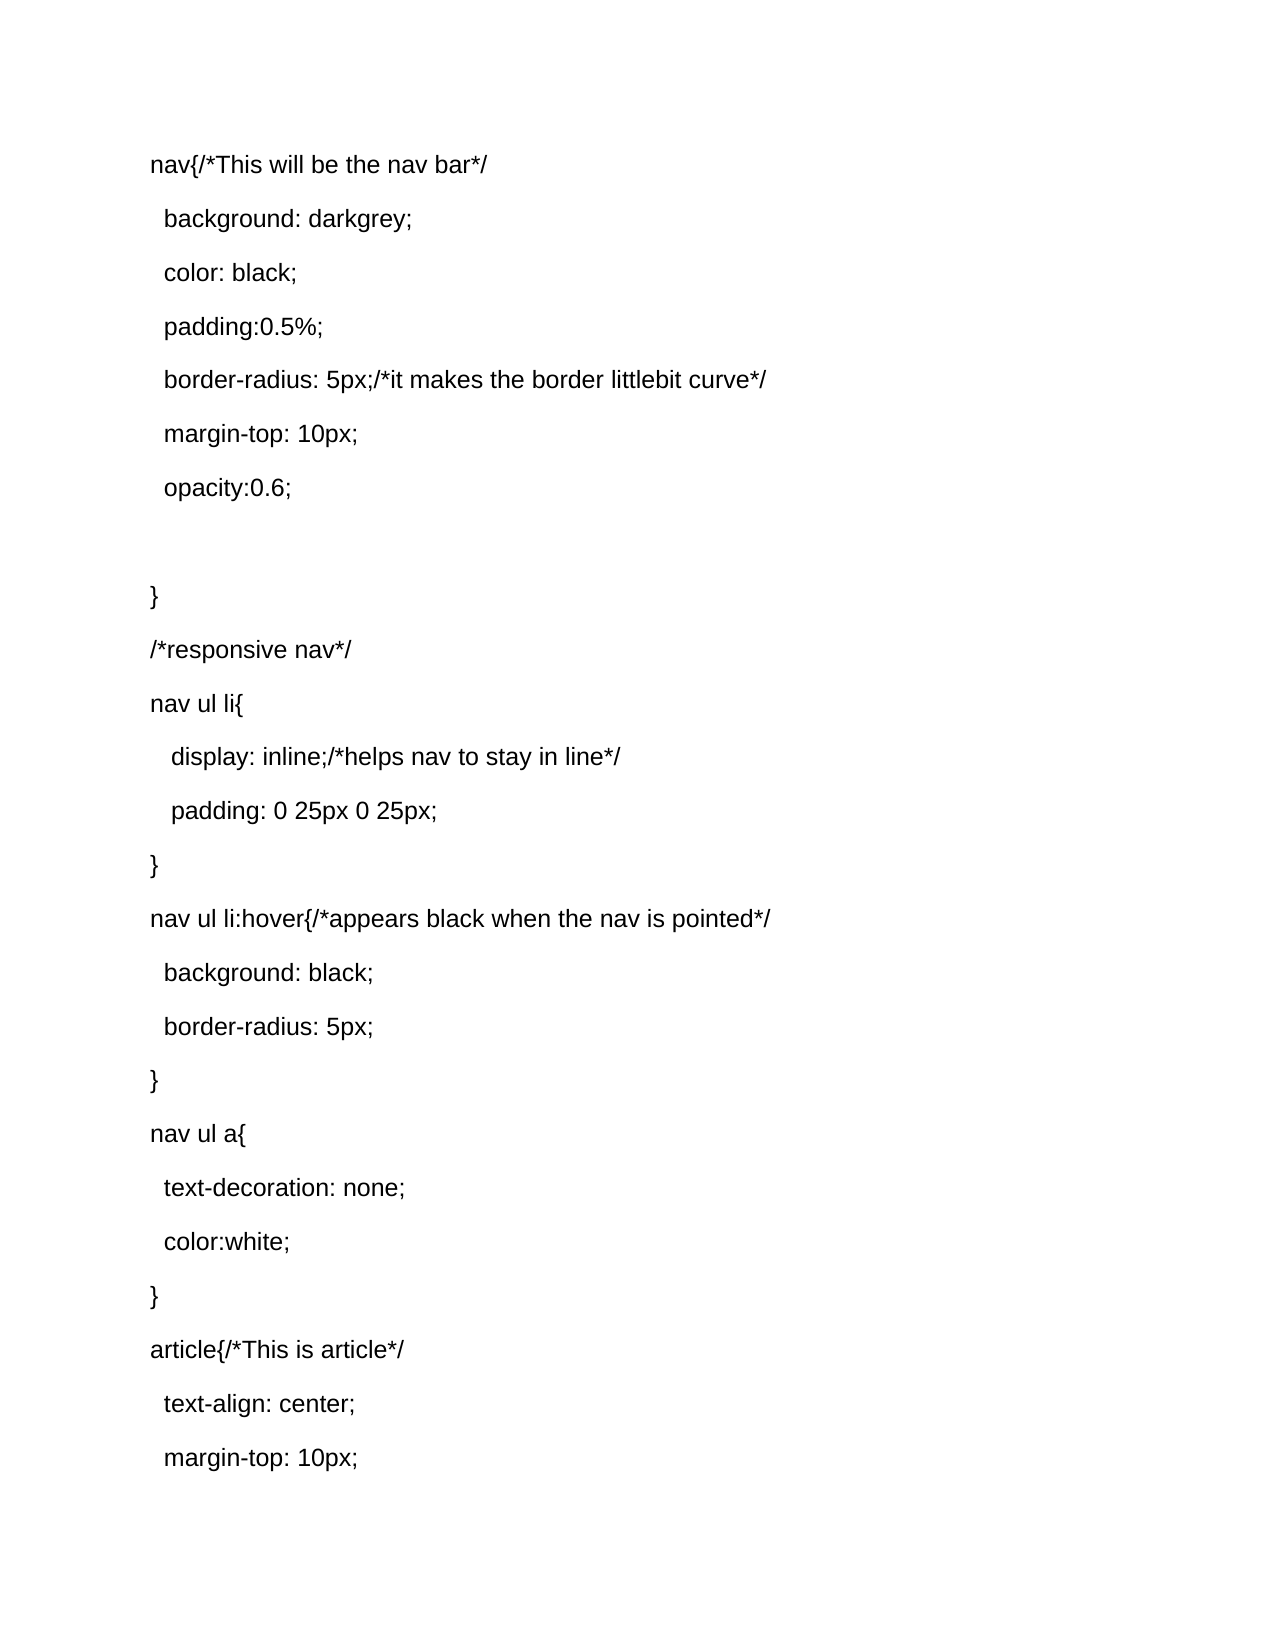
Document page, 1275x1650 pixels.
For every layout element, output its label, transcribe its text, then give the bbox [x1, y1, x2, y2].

text color:white; [150, 1227, 1125, 1256]
text margin-top: 10px; [150, 1442, 1125, 1471]
text } [150, 850, 1125, 879]
text padding: 0 25px 0 25px; [150, 796, 1125, 825]
text } [150, 1281, 1125, 1310]
text margin-top: 10px; [150, 419, 1125, 448]
text padding:0.5%; [150, 312, 1125, 340]
text } [150, 581, 1125, 609]
text article{/*This is article*/ [150, 1335, 1125, 1363]
text text-align: center; [150, 1389, 1125, 1417]
text } [150, 1066, 1125, 1094]
text color: black; [150, 258, 1125, 286]
text background: darkgrey; [150, 204, 1125, 233]
text nav ul a{ [150, 1119, 1125, 1148]
text nav ul li:hover{/*appears black when the nav is pointed*/ [150, 904, 1125, 933]
text nav{/*This will be the nav bar*/ [150, 150, 1125, 179]
text border-radius: 5px; [150, 1012, 1125, 1040]
text background: black; [150, 958, 1125, 987]
text border-radius: 5px;/*it makes the border littlebit curve*/ [150, 365, 1125, 394]
text opacity:0.6; [150, 473, 1125, 502]
text display: inline;/*helps nav to stay in line*/ [150, 742, 1125, 771]
text nav ul li{ [150, 688, 1125, 717]
text text-decoration: none; [150, 1173, 1125, 1202]
text /*responsive nav*/ [150, 635, 1125, 663]
